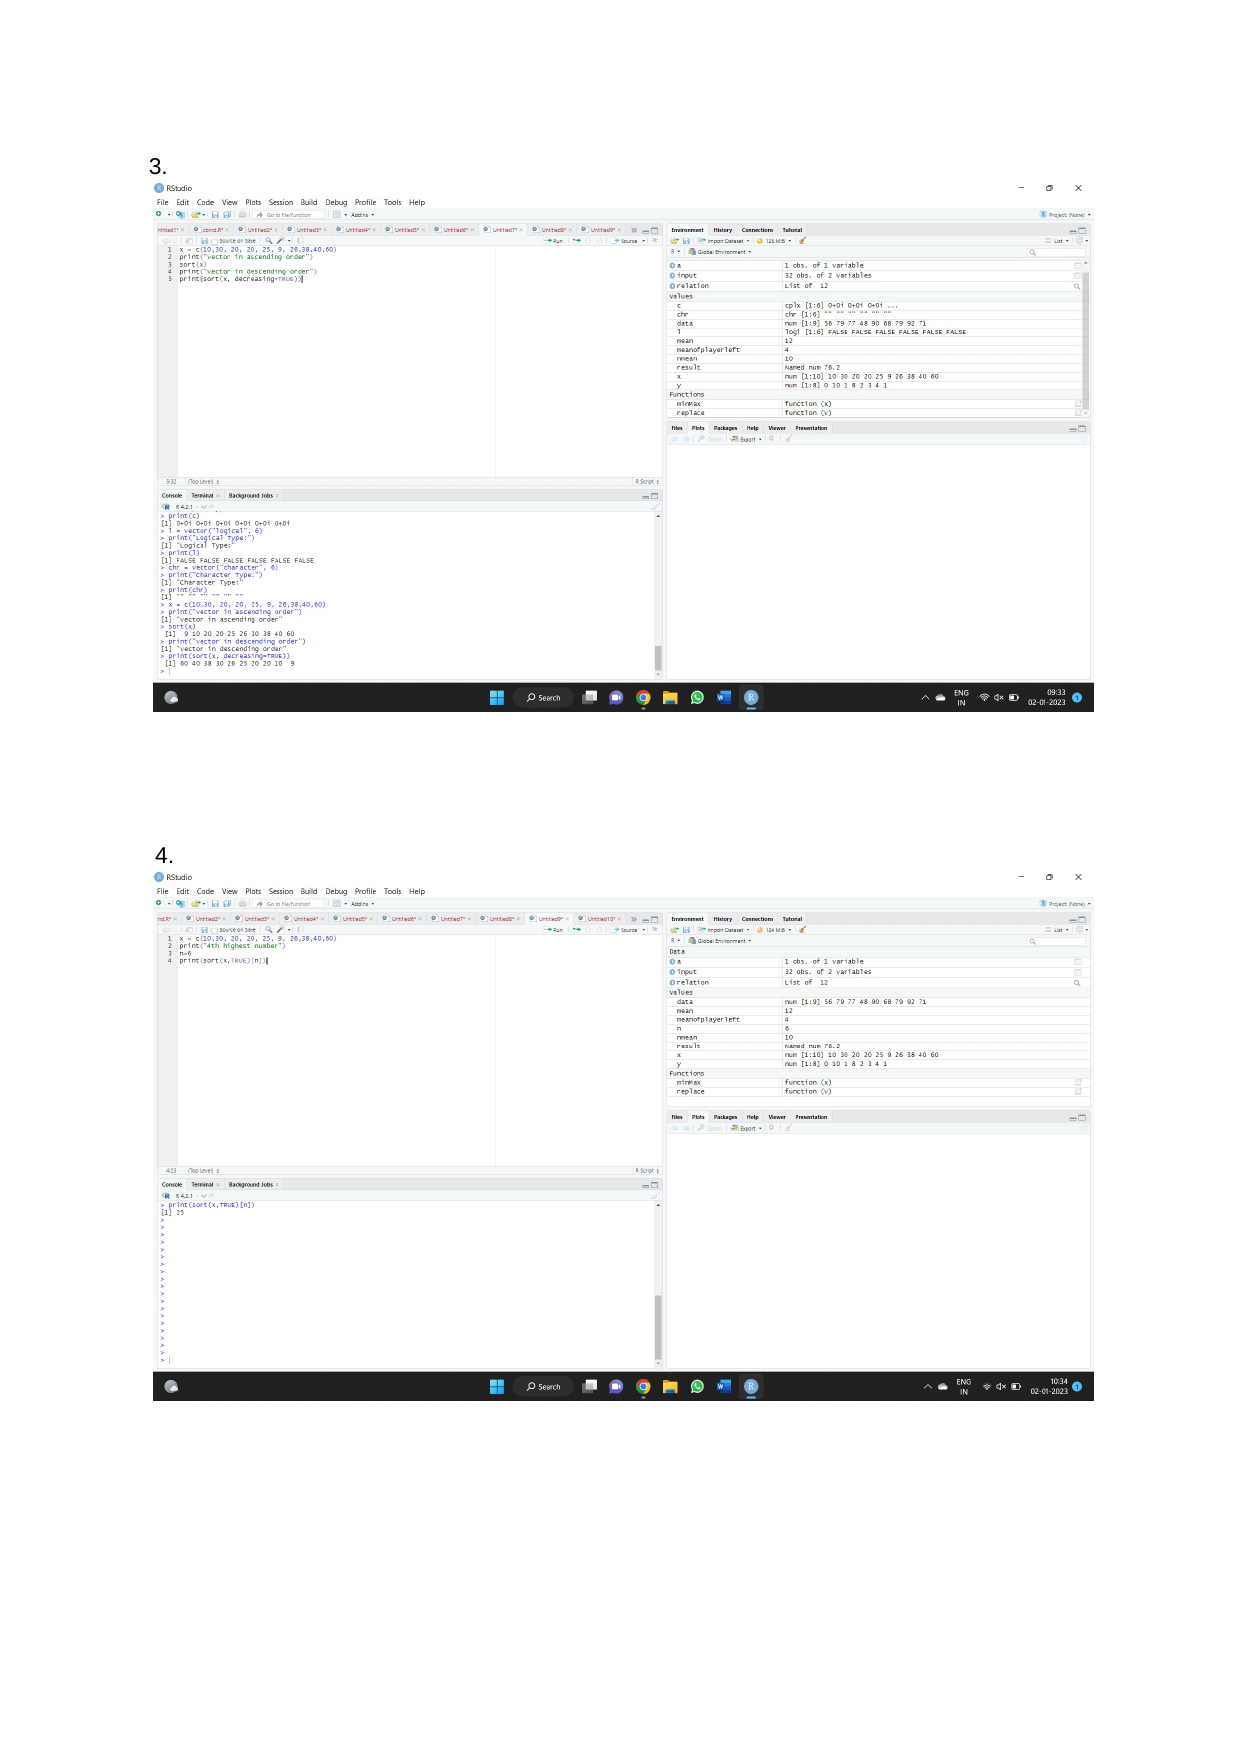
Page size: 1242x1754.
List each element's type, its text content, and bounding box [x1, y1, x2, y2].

picture [153, 871, 1094, 1401]
text 3. [148, 153, 513, 179]
picture [153, 181, 1094, 712]
text 4. [148, 842, 513, 869]
